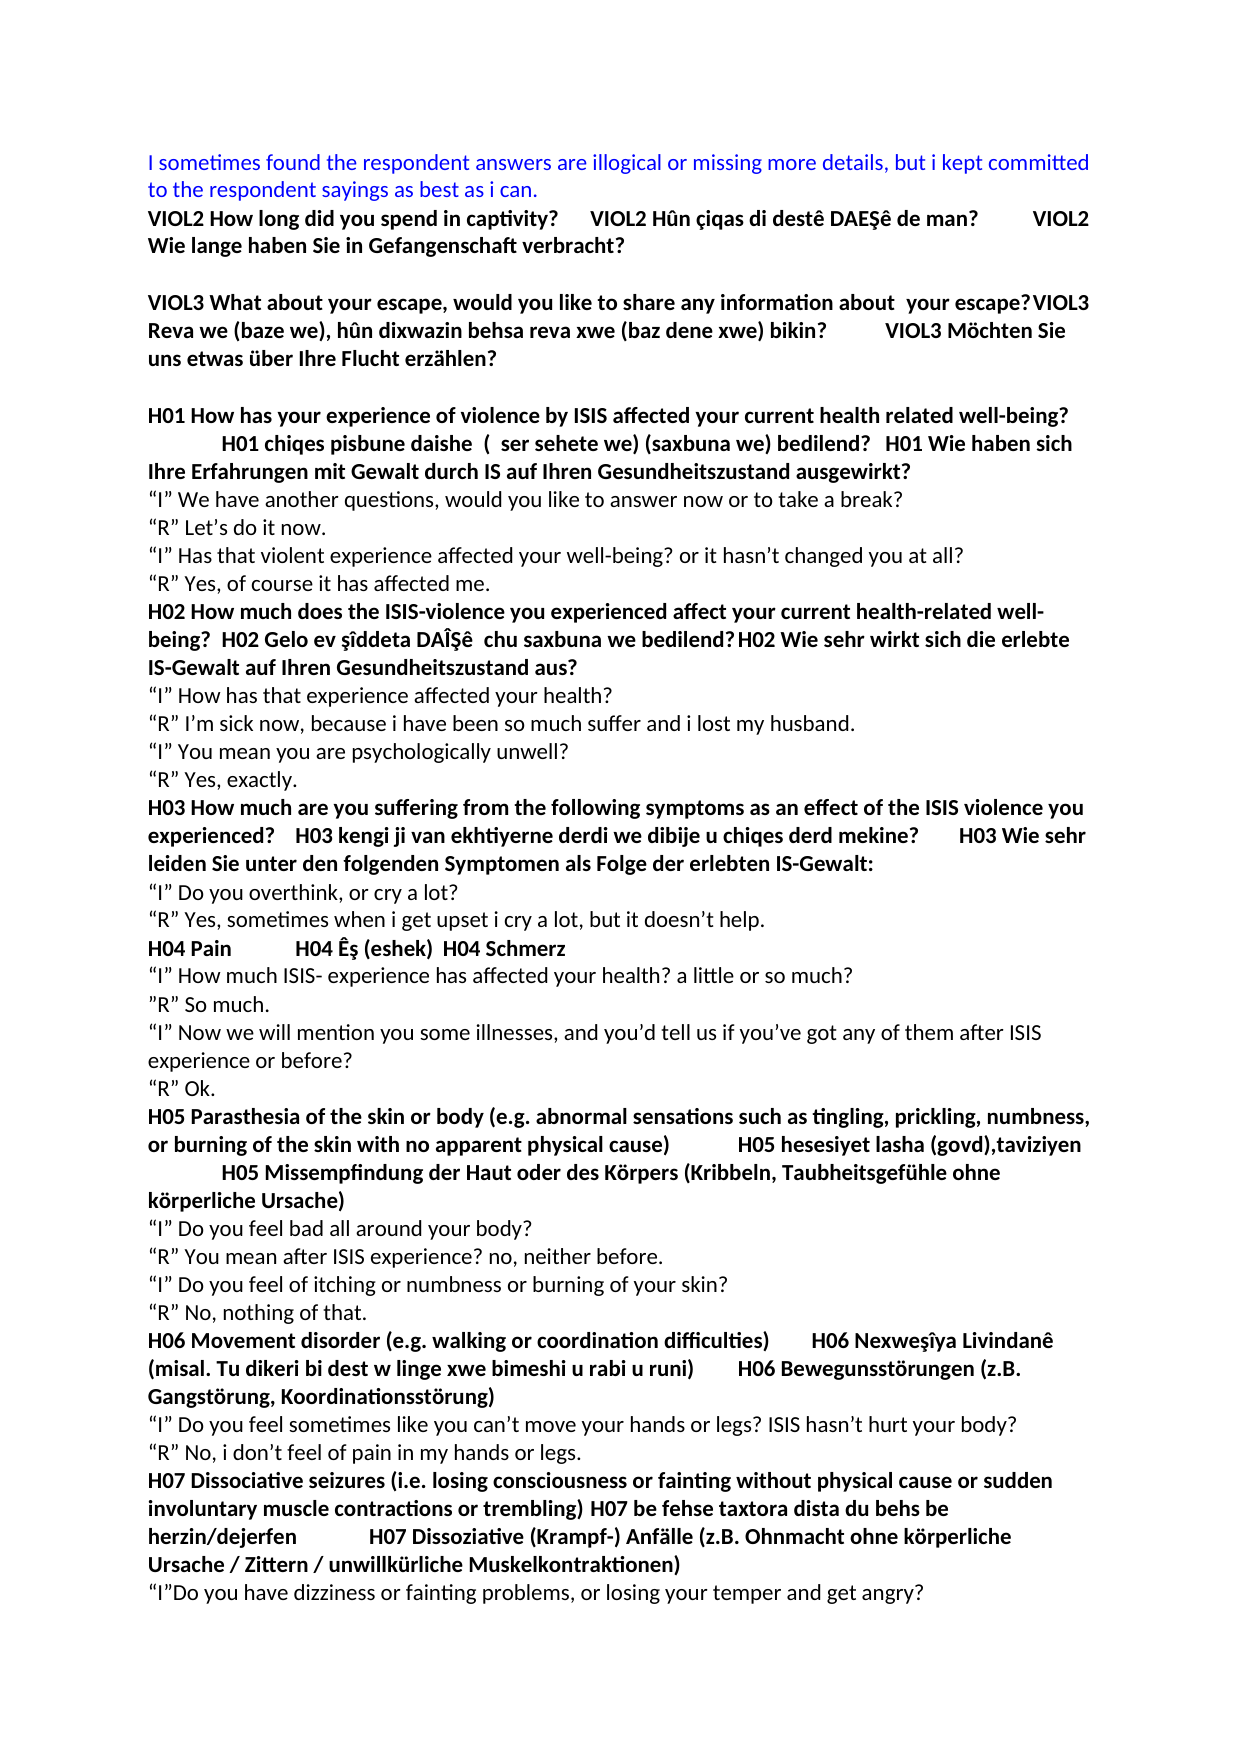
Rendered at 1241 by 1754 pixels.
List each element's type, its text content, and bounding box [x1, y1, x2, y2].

text H04 Pain H04 Êş (eshek) H04 Schmerz [148, 934, 1093, 962]
text “I” Do you feel of itching or numbness or burning of your skin? [148, 1270, 1093, 1298]
text “I” You mean you are psychologically unwell? [148, 737, 1093, 766]
text “R” Ok. [148, 1074, 1093, 1102]
text H06 Movement disorder (e.g. walking or coordination difficulties) H06 Nexweşîya Livindanê (misal. Tu dikeri bi dest w linge xwe bimeshi u rabi u runi) H06 Bewegunsstörungen (z.B. Gangstörung, Koordinationsstörung) [148, 1326, 1093, 1410]
text “I” How much ISIS- experience has affected your health? a little or so much? [148, 962, 1093, 990]
text “I” We have another questions, would you like to answer now or to take a break? [148, 485, 1093, 513]
text “R” No, nothing of that. [148, 1298, 1093, 1326]
text “R” Let’s do it now. [148, 513, 1093, 541]
text H03 How much are you suffering from the following symptoms as an effect of the ISIS violence you experienced? H03 kengi ji van ekhtiyerne derdi we dibije u chiqes derd mekine? H03 Wie sehr leiden Sie unter den folgenden Symptomen als Folge der erlebten IS-Gewalt: [148, 793, 1093, 878]
text H05 Parasthesia of the skin or body (e.g. abnormal sensations such as tingling, prickling, numbness, or burning of the skin with no apparent physical cause) H05 hesesiyet lasha (govd),taviziyen H05 Missempfindung der Haut oder des Körpers (Kribbeln, Taubheitsgefühle ohne körperliche Ursache) [148, 1102, 1093, 1214]
text “I” Now we will mention you some illnesses, and you’d tell us if you’ve got any of them after ISIS experience or before? [148, 1018, 1093, 1074]
text “I” Do you feel bad all around your body? [148, 1214, 1093, 1242]
text H02 How much does the ISIS-violence you experienced affect your current health-related well-being? H02 Gelo ev şîddeta DAÎŞê chu saxbuna we bedilend? H02 Wie sehr wirkt sich die erlebte IS-Gewalt auf Ihren Gesundheitszustand aus? [148, 597, 1093, 681]
text ”R” So much. [148, 990, 1093, 1018]
text “I”Do you have dizziness or fainting problems, or losing your temper and get angry? [148, 1578, 1093, 1606]
text “R” Yes, exactly. [148, 766, 1093, 793]
text “R” I’m sick now, because i have been so much suffer and i lost my husband. [148, 709, 1093, 737]
text “R” No, i don’t feel of pain in my hands or legs. [148, 1438, 1093, 1466]
text H07 Dissociative seizures (i.e. losing consciousness or fainting without physical cause or sudden involuntary muscle contractions or trembling) H07 be fehse taxtora dista du behs be herzin/dejerfen H07 Dissoziative (Krampf-) Anfälle (z.B. Ohnmacht ohne körperliche Ursache / Zittern / unwillkürliche Muskelkontraktionen) [148, 1466, 1093, 1578]
text “I” Do you overthink, or cry a lot? [148, 878, 1093, 906]
text “R” Yes, sometimes when i get upset i cry a lot, but it doesn’t help. [148, 906, 1093, 934]
text “R” Yes, of course it has affected me. [148, 569, 1093, 597]
text “I” How has that experience affected your health? [148, 681, 1093, 709]
text I sometimes found the respondent answers are illogical or missing more details, but i kept committed to the respondent sayings as best as i can. [148, 148, 1093, 204]
text “R” You mean after ISIS experience? no, neither before. [148, 1242, 1093, 1270]
text VIOL3 What about your escape, would you like to share any information about your escape? VIOL3 Reva we (baze we), hûn dixwazin behsa reva xwe (baz dene xwe) bikin? VIOL3 Möchten Sie uns etwas über Ihre Flucht erzählen? [148, 288, 1093, 372]
text “I” Do you feel sometimes like you can’t move your hands or legs? ISIS hasn’t hurt your body? [148, 1410, 1093, 1438]
text H01 How has your experience of violence by ISIS affected your current health related well-being? H01 chiqes pisbune daishe ( ser sehete we) (saxbuna we) bedilend? H01 Wie haben sich Ihre Erfahrungen mit Gewalt durch IS auf Ihren Gesundheitszustand ausgewirkt? [148, 401, 1093, 485]
text VIOL2 How long did you spend in captivity? VIOL2 Hûn çiqas di destê DAEŞê de man? VIOL2 Wie lange haben Sie in Gefangenschaft verbracht? [148, 204, 1093, 260]
text “I” Has that violent experience affected your well-being? or it hasn’t changed you at all? [148, 541, 1093, 569]
